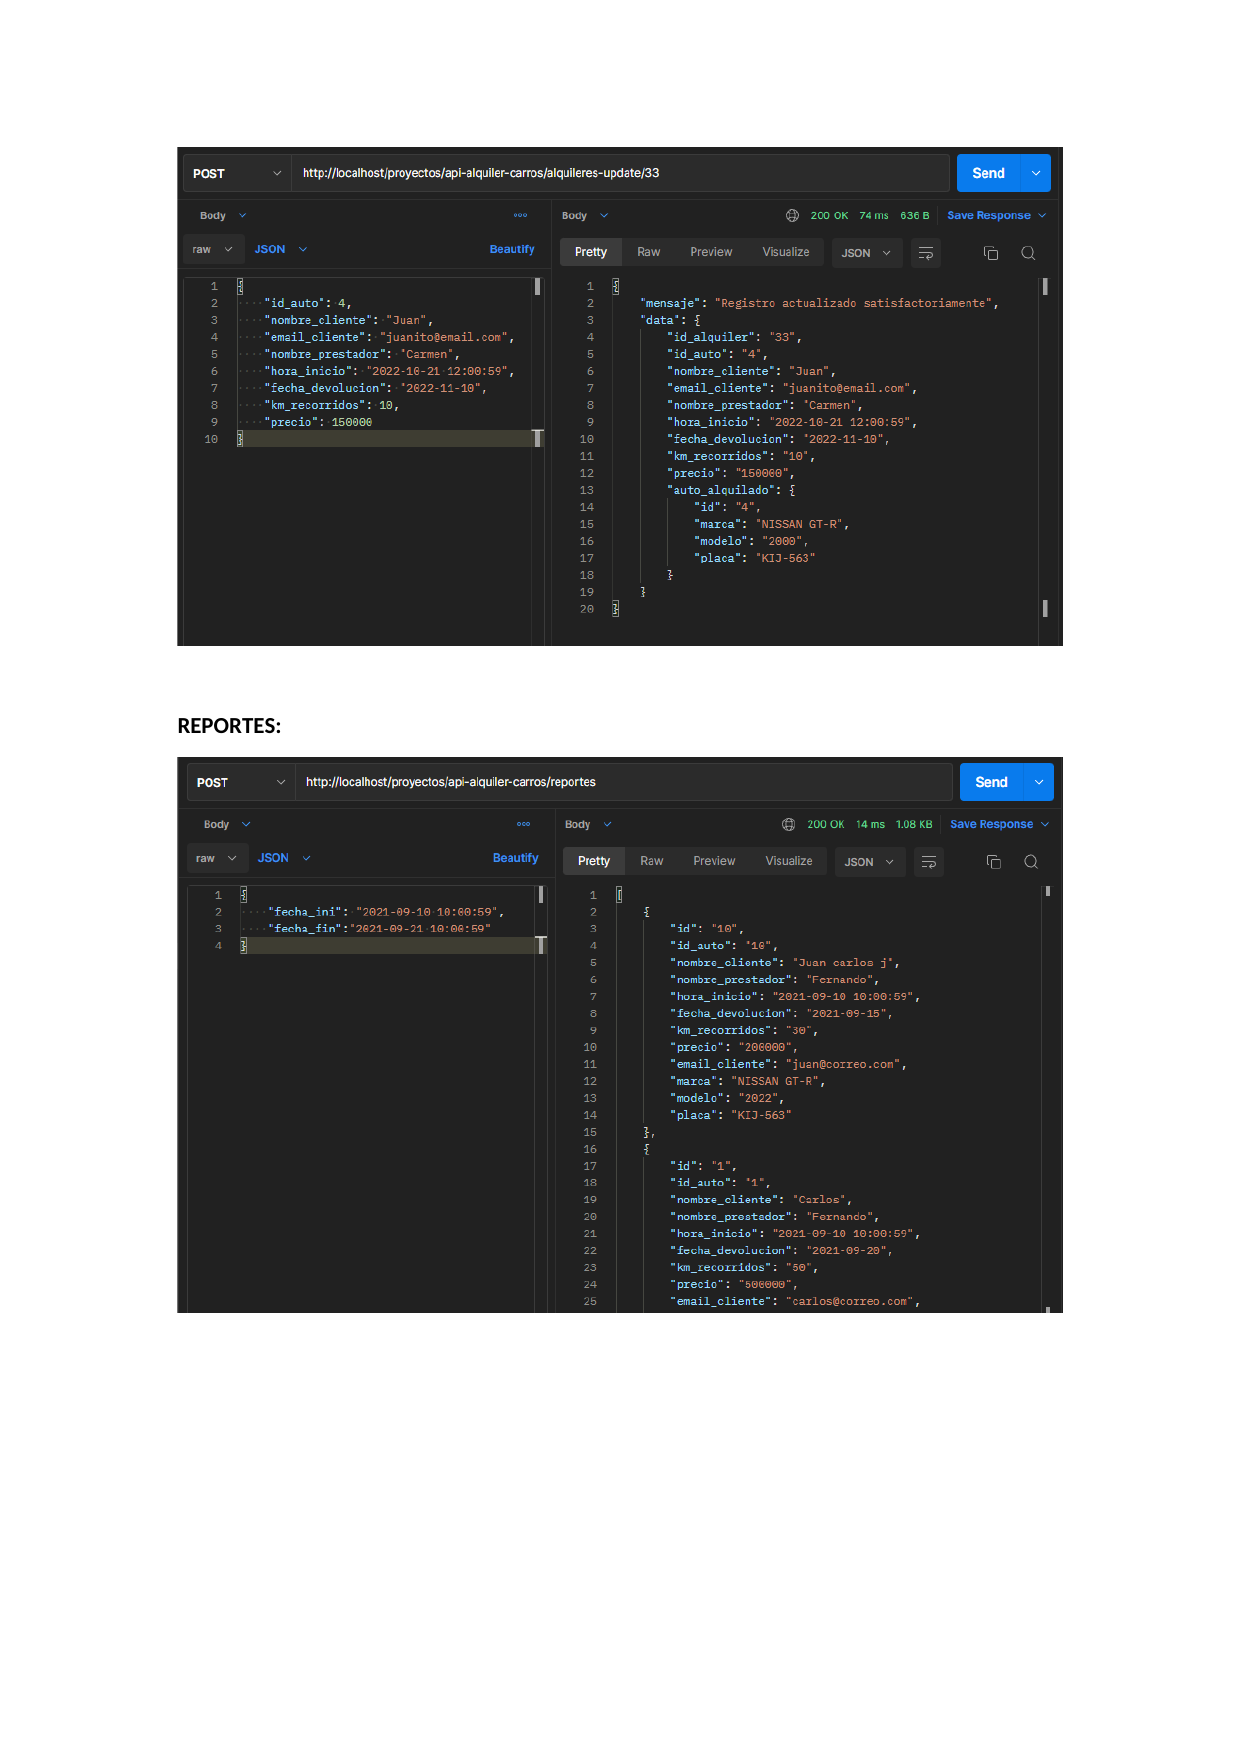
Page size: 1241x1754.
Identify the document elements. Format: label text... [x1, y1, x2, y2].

text REPORTES: [177, 711, 1063, 739]
picture [177, 757, 1063, 1313]
picture [177, 147, 1063, 646]
